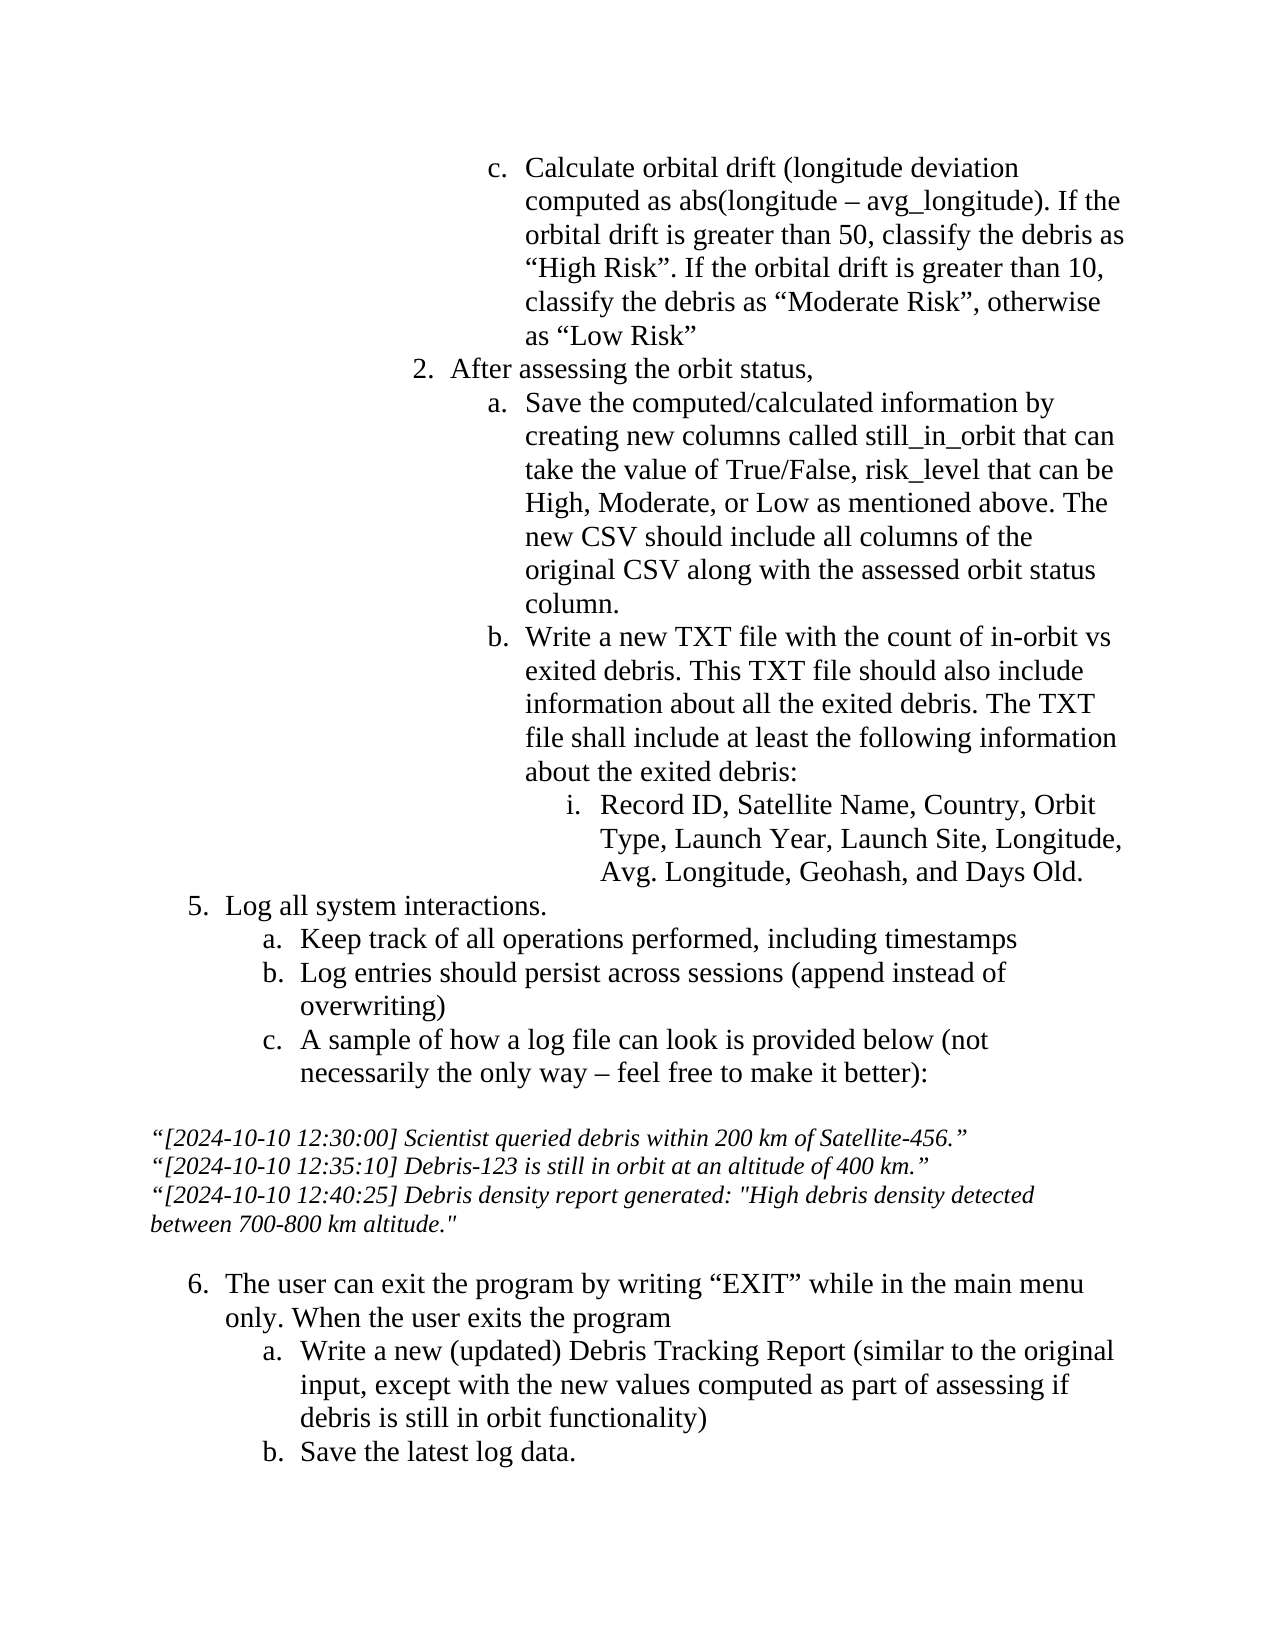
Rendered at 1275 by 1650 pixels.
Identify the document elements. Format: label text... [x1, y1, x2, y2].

list Log entries should persist across sessions (append instead of overwriting) [262, 955, 1125, 1022]
list “[2024-10-10 12:40:25] Debris density report generated: "High debris density detected between 700-800 km altitude." [150, 1180, 1125, 1238]
list Write a new (updated) Debris Tracking Report (similar to the original input, except with the new values computed as part of assessing if debris is still in orbit functionality) [262, 1333, 1125, 1434]
list Record ID, Satellite Name, Country, Orbit Type, Launch Year, Launch Site, Longitude, Avg. Longitude, Geohash, and Days Old. [581, 787, 1125, 888]
list Keep track of all operations performed, including timestamps [262, 921, 1125, 955]
list Save the latest log data. [262, 1434, 1125, 1468]
list After assessing the orbit status, [412, 351, 1125, 385]
text “[2024-10-10 12:35:10] Debris-123 is still in orbit at an altitude of 400 km.” [150, 1151, 1125, 1180]
list Calculate orbital drift (longitude deviation computed as abs(longitude – avg_longitude). If the orbital drift is greater than 50, classify the debris as “High Risk”. If the orbital drift is greater than 10, classify the debris as “Moderate Risk”, otherwise as “Low Risk” [487, 150, 1125, 351]
list Write a new TXT file with the count of in-orbit vs exited debris. This TXT file should also include information about all the exited debris. The TXT file shall include at least the following information about the exited debris: [487, 619, 1125, 787]
text “[2024-10-10 12:30:00] Scientist queried debris within 200 km of Satellite-456.” [150, 1123, 1125, 1151]
list The user can exit the program by writing “EXIT” while in the main menu only. When the user exits the program [187, 1266, 1125, 1333]
list Log all system interactions. [187, 888, 1125, 921]
list A sample of how a log file can look is provided below (not necessarily the only way – feel free to make it better): [262, 1022, 1125, 1089]
list Save the computed/calculated information by creating new columns called still_in_orbit that can take the value of True/False, risk_level that can be High, Moderate, or Low as mentioned above. The new CSV should include all columns of the original CSV along with the assessed orbit status column. [487, 385, 1125, 619]
